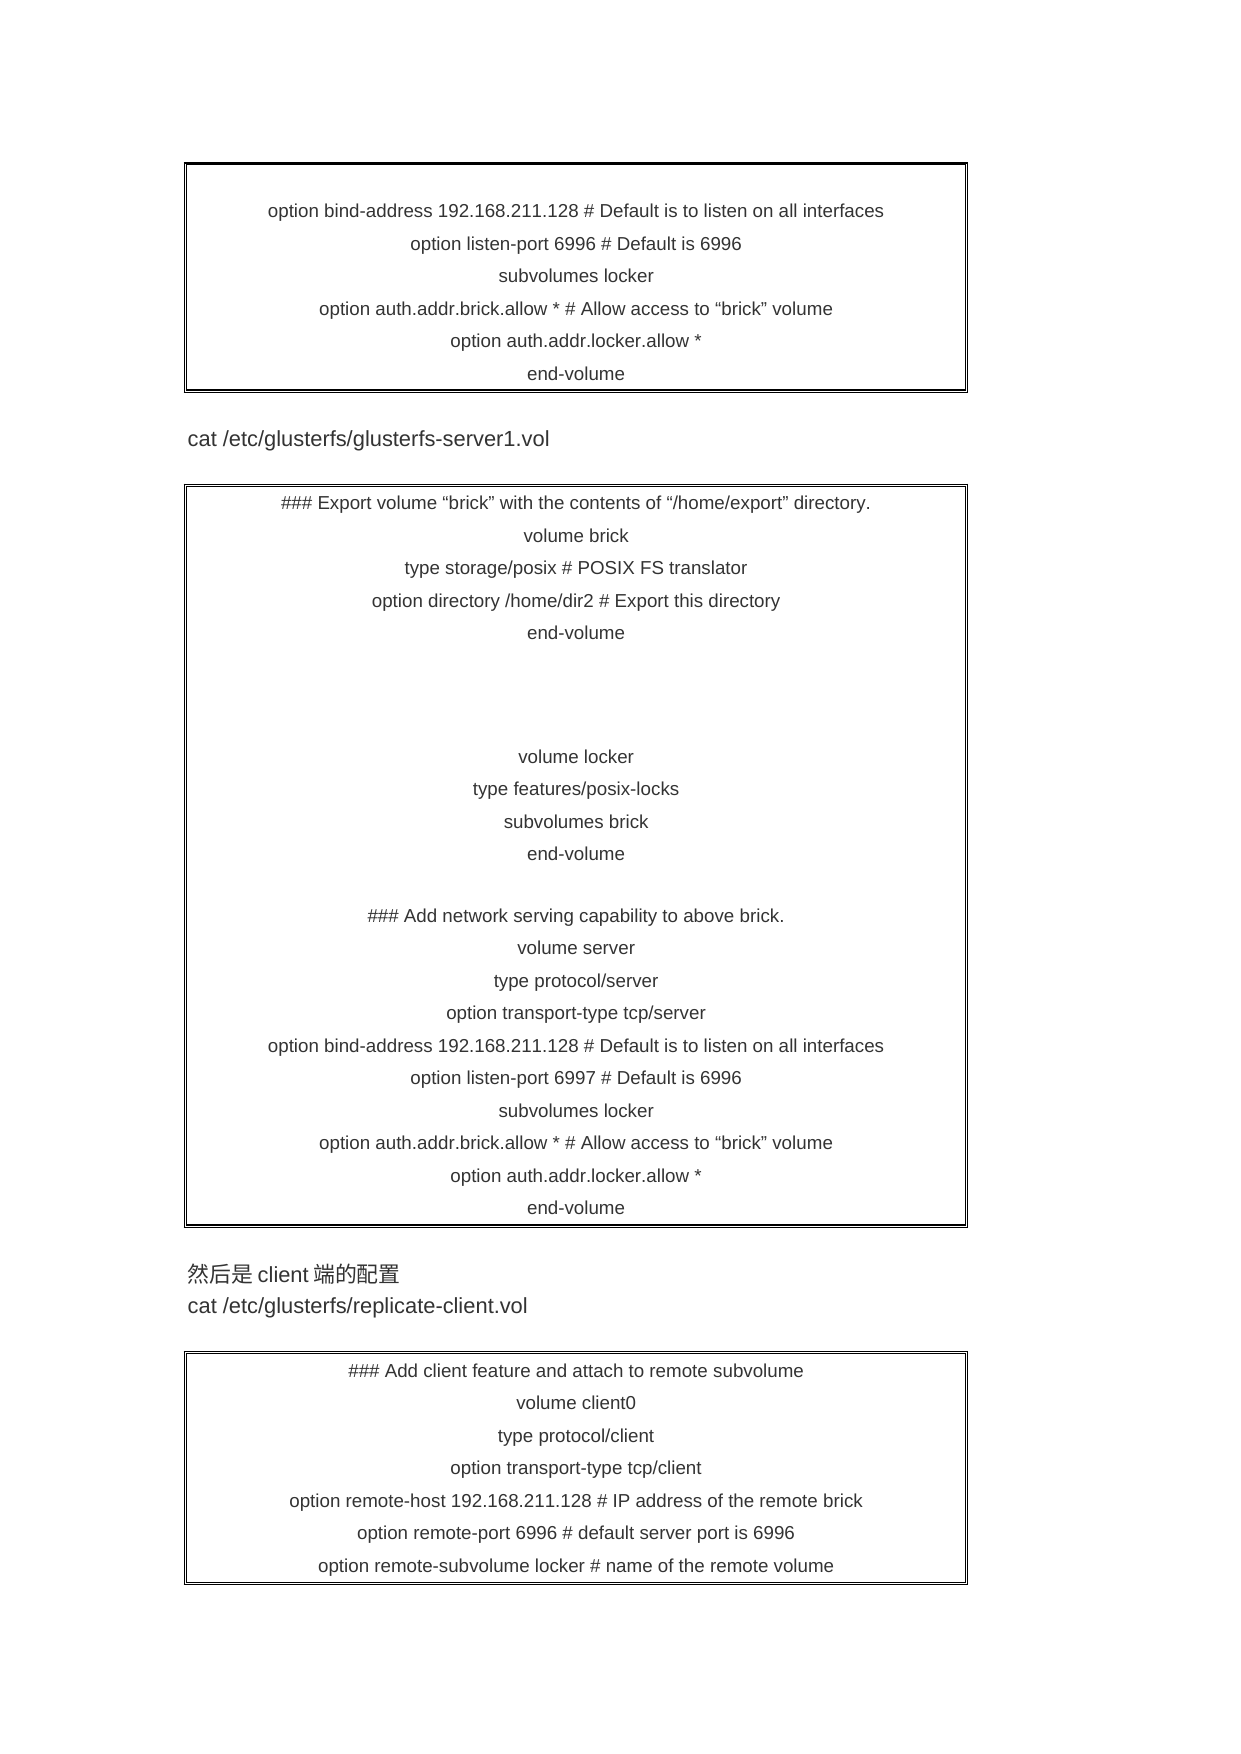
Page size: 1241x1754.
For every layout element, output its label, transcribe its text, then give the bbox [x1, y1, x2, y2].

text 然后是client端的配置 cat /etc/glusterfs/replicate-client.vol [187, 1257, 1053, 1322]
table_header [187, 165, 965, 389]
table_header ### Export volume “brick” with the contents of “/home/export” directory. volume brick type storage/posix # POSIX FS translator option directory /home/dir2 # Export this directory end-volume volume locker type features/posix-locks subvolumes brick end-volume ### Add network serving capability to above brick. volume server type protocol/server option transport-type tcp/server option bind-address 192.168.211.128 # Default is to listen on all interfaces option listen-port 6997 # Default is 6996 subvolumes locker option auth.addr.brick.allow * # Allow access to “brick” volume option auth.addr.locker.allow * end-volume [187, 487, 965, 1224]
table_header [187, 1354, 965, 1581]
text cat /etc/glusterfs/glusterfs-server1.vol [187, 422, 1053, 454]
